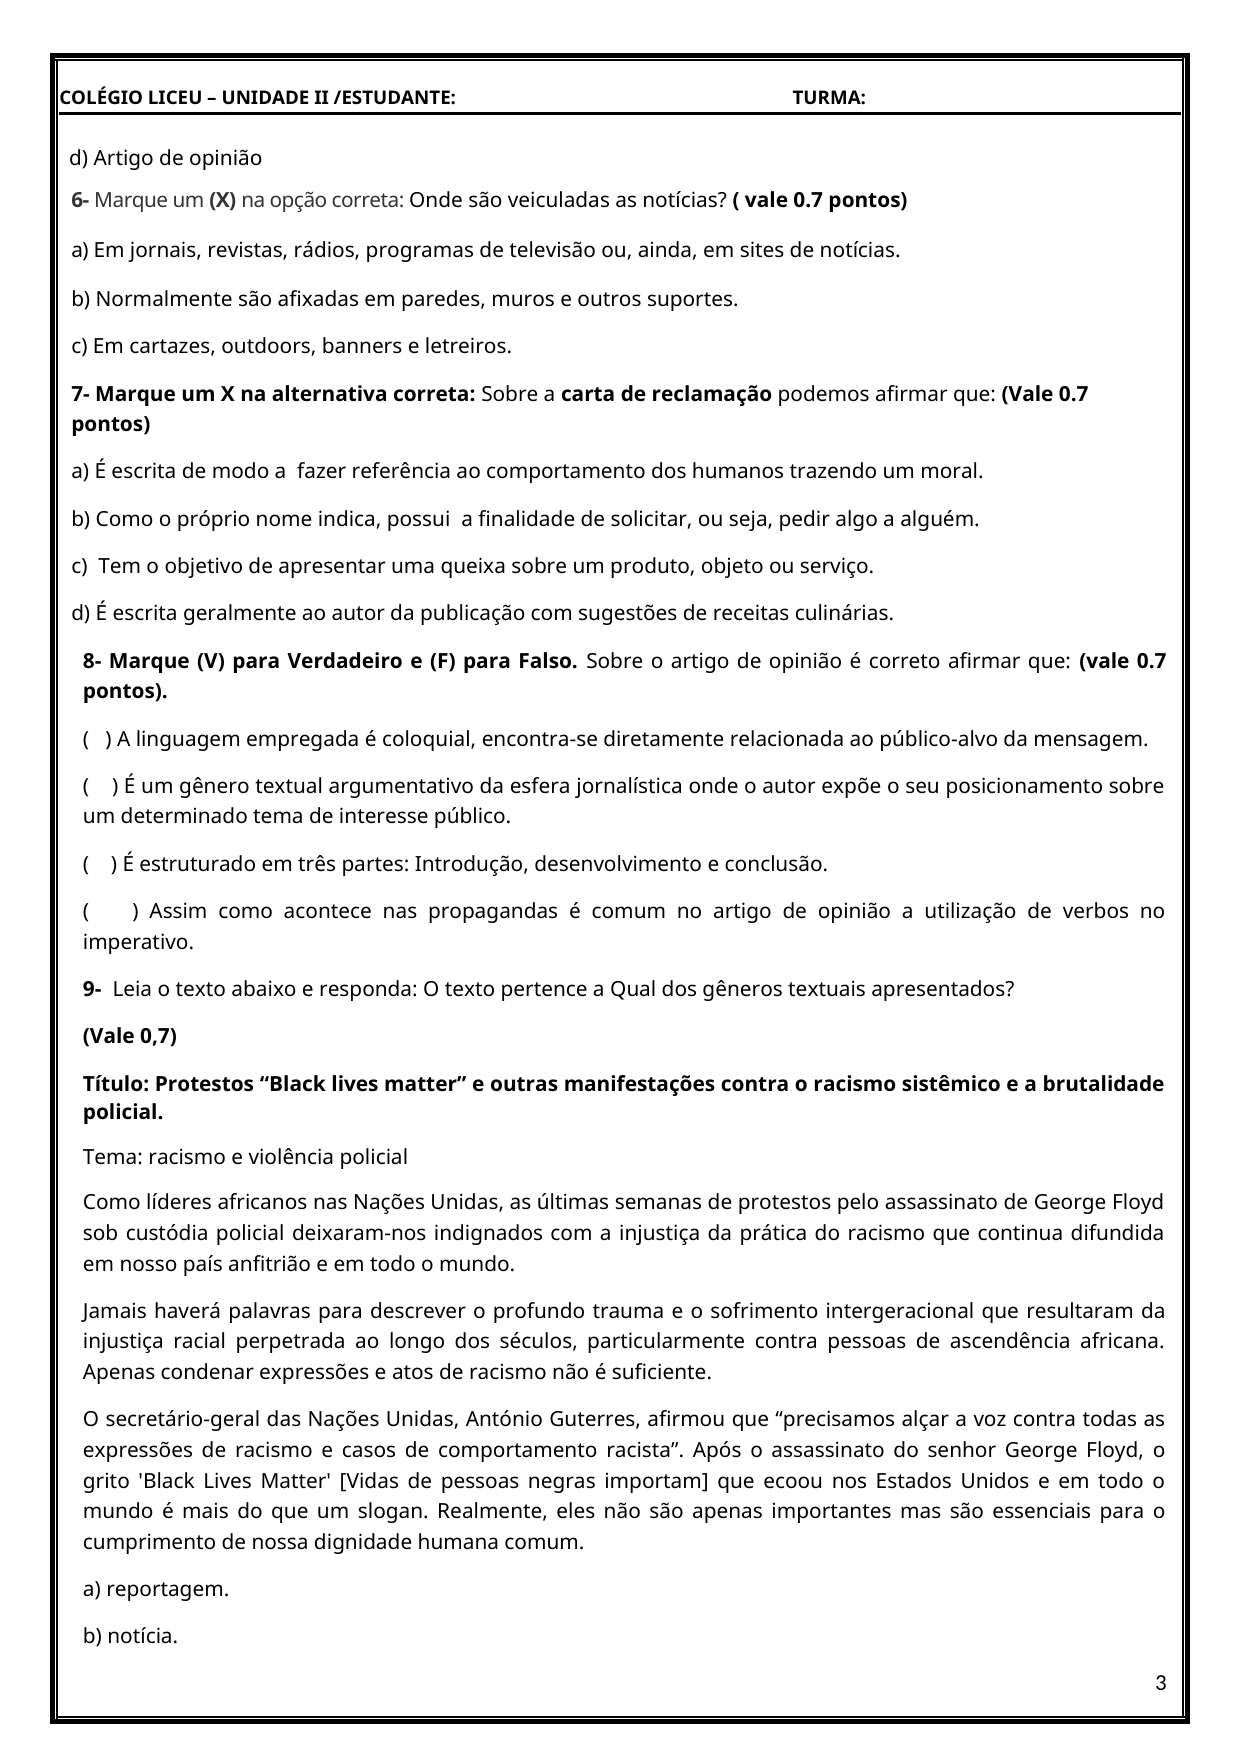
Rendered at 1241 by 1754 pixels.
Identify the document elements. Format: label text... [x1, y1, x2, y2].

text ( ) Assim como acontece nas propagandas é comum no artigo de opinião a utilização de verbos no imperativo. [83, 896, 1167, 955]
text Tema: racismo e violência policial [83, 1142, 1167, 1171]
text Jamais haverá palavras para descrever o profundo trauma e o sofrimento intergeracional que resultaram da injustiça racial perpetrada ao longo dos séculos, particularmente contra pessoas de ascendência africana. Apenas condenar expressões e atos de racismo não é suficiente. [83, 1296, 1167, 1386]
text ( ) A linguagem empregada é coloquial, encontra-se diretamente relacionada ao público-alvo da mensagem. [83, 724, 1167, 752]
text a) reportagem. [83, 1574, 1167, 1603]
text ( ) É estruturado em três partes: Introdução, desenvolvimento e conclusão. [83, 849, 1167, 877]
text 8- Marque (V) para Verdadeiro e (F) para Falso. Sobre o artigo de opinião é correto afirmar que: (vale 0.7 pontos). [83, 646, 1167, 705]
text 9- Leia o texto abaixo e responda: O texto pertence a Qual dos gêneros textuais apresentados? [83, 974, 1167, 1003]
text c) Em cartazes, outdoors, banners e letreiros. [71, 331, 1167, 360]
list d) Artigo de opinião [69, 143, 1167, 171]
text a) É escrita de modo a fazer referência ao comportamento dos humanos trazendo um moral. [71, 457, 1167, 485]
text d) É escrita geralmente ao autor da publicação com sugestões de receitas culinárias. [71, 598, 1167, 627]
text b) notícia. [83, 1622, 1167, 1650]
text a) Em jornais, revistas, rádios, programas de televisão ou, ainda, em sites de notícias. [71, 235, 1167, 263]
text b) Normalmente são afixadas em paredes, muros e outros suportes. [71, 284, 1167, 313]
text c) Tem o objetivo de apresentar uma queixa sobre um produto, objeto ou serviço. [71, 551, 1167, 580]
text b) Como o próprio nome indica, possui a finalidade de solicitar, ou seja, pedir algo a alguém. [71, 504, 1167, 532]
text ( ) É um gênero textual argumentativo da esfera jornalística onde o autor expõe o seu posicionamento sobre um determinado tema de interesse público. [83, 771, 1167, 830]
text 6- Marque um (X) na opção correta: Onde são veiculadas as notícias? ( vale 0.7 pontos) [71, 186, 1167, 214]
text O secretário-geral das Nações Unidas, António Guterres, afirmou que “precisamos alçar a voz contra todas as expressões de racismo e casos de comportamento racista”. Após o assassinato do senhor George Floyd, o grito 'Black Lives Matter' [Vidas de pessoas negras importam] que ecoou nos Estados Unidos e em todo o mundo é mais do que um slogan. Realmente, eles não são apenas importantes mas são essenciais para o cumprimento de nossa dignidade humana comum. [83, 1404, 1167, 1555]
text 7- Marque um X na alternativa correta: Sobre a carta de reclamação podemos afirmar que: (Vale 0.7 pontos) [71, 379, 1167, 438]
text Como líderes africanos nas Nações Unidas, as últimas semanas de protestos pelo assassinato de George Floyd sob custódia policial deixaram-nos indignados com a injustiça da prática do racismo que continua difundida em nosso país anfitrião e em todo o mundo. [83, 1187, 1167, 1277]
text Título: Protestos “Black lives matter” e outras manifestações contra o racismo sistêmico e a brutalidade policial. [83, 1069, 1167, 1126]
text (Vale 0,7) [83, 1021, 1167, 1050]
